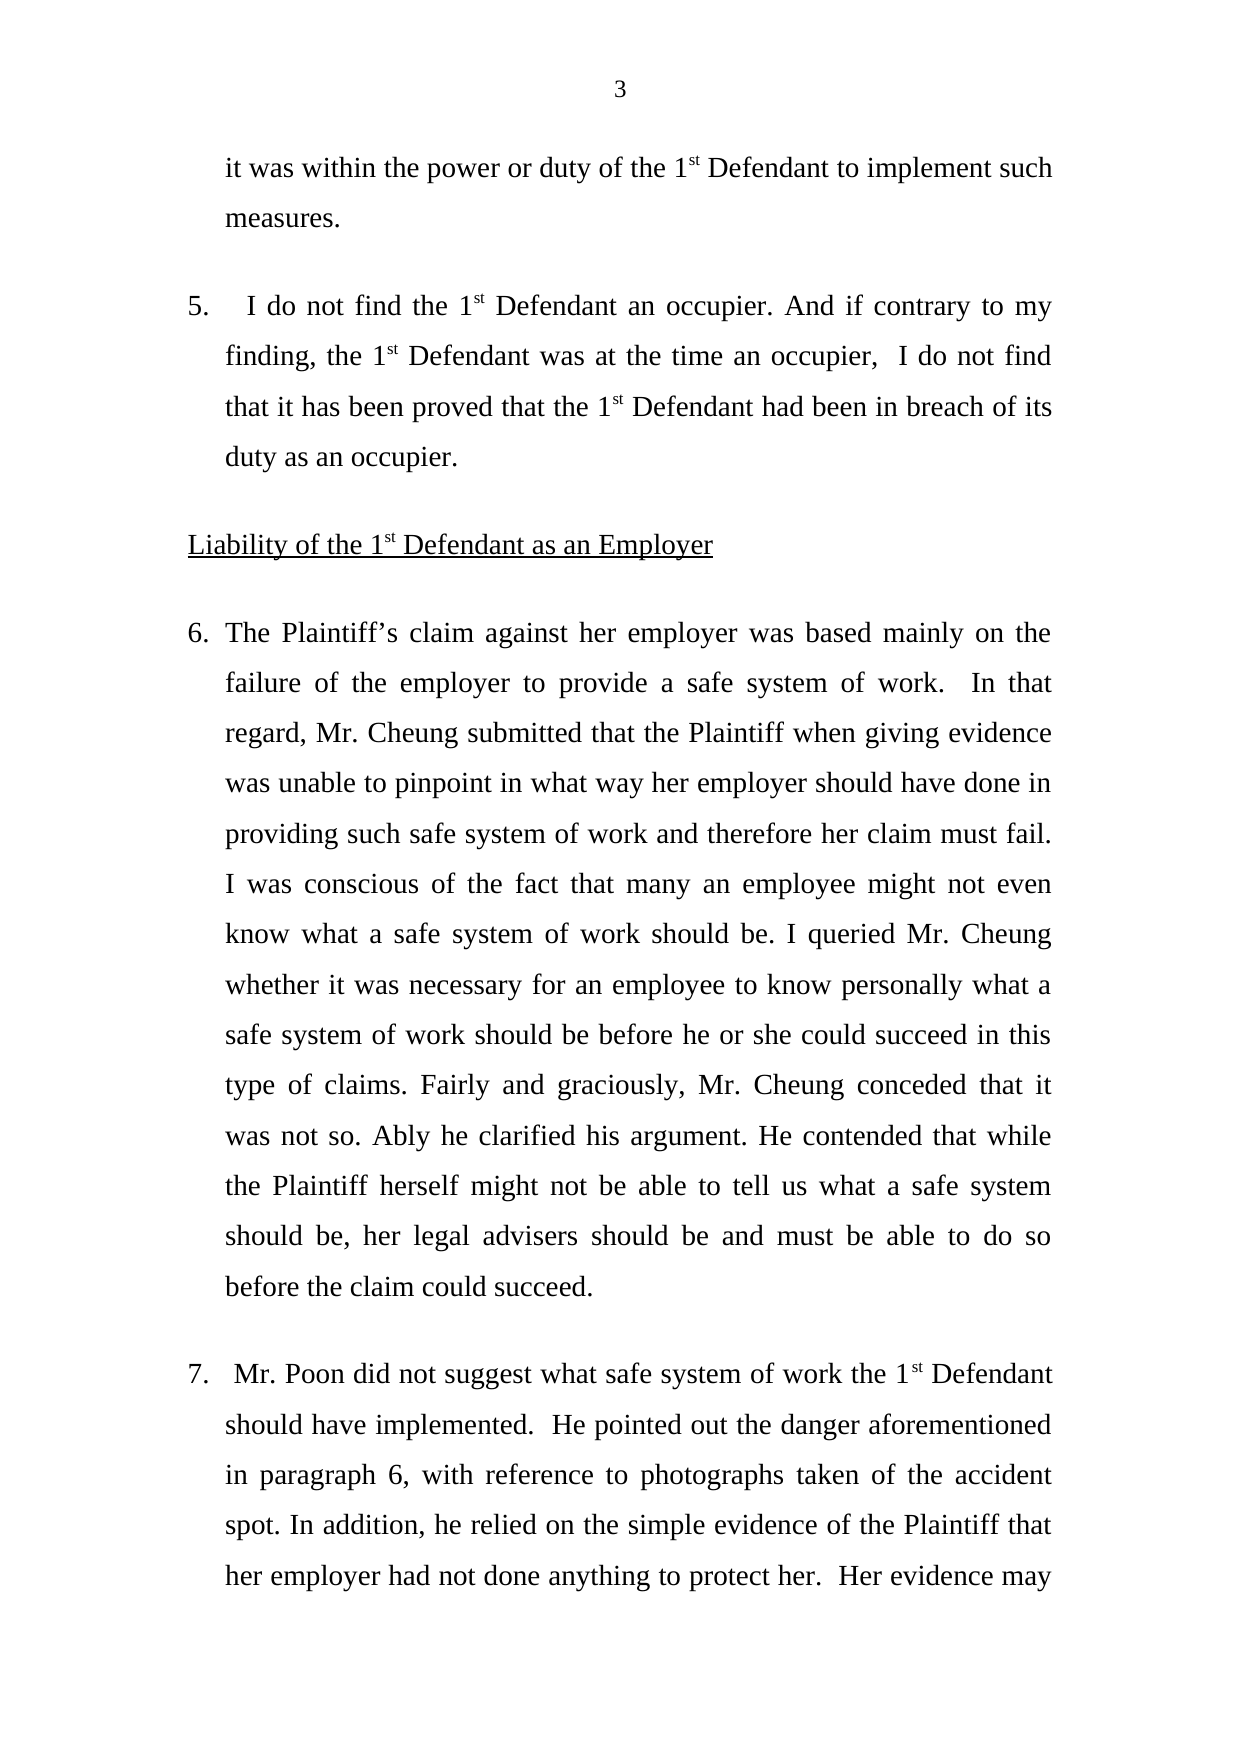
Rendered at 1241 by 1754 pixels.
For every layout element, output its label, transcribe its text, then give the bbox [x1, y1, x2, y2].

text Liability of the 1st Defendant as an Employer [187, 527, 1053, 560]
list I do not find the 1st Defendant an occupier. And if contrary to my finding, the 1st Defendant was at the time an occupier, I do not find that it has been proved that the 1st Defendant had been in breach of its duty as an occupier. [187, 288, 1053, 473]
list The Plaintiff’s claim against her employer was based mainly on the failure of the employer to provide a safe system of work. In that regard, Mr. Cheung submitted that the Plaintiff when giving evidence was unable to pinpoint in what way her employer should have done in providing such safe system of work and therefore her claim must fail. I was conscious of the fact that many an employee might not even know what a safe system of work should be. I queried Mr. Cheung whether it was necessary for an employee to know personally what a safe system of work should be before he or she could succeed in this type of claims. Fairly and graciously, Mr. Cheung conceded that it was not so. Ably he clarified his argument. He contended that while the Plaintiff herself might not be able to tell us what a safe system should be, her legal advisers should be and must be able to do so before the claim could succeed. [187, 615, 1053, 1302]
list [187, 1357, 1053, 1591]
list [187, 150, 1053, 234]
